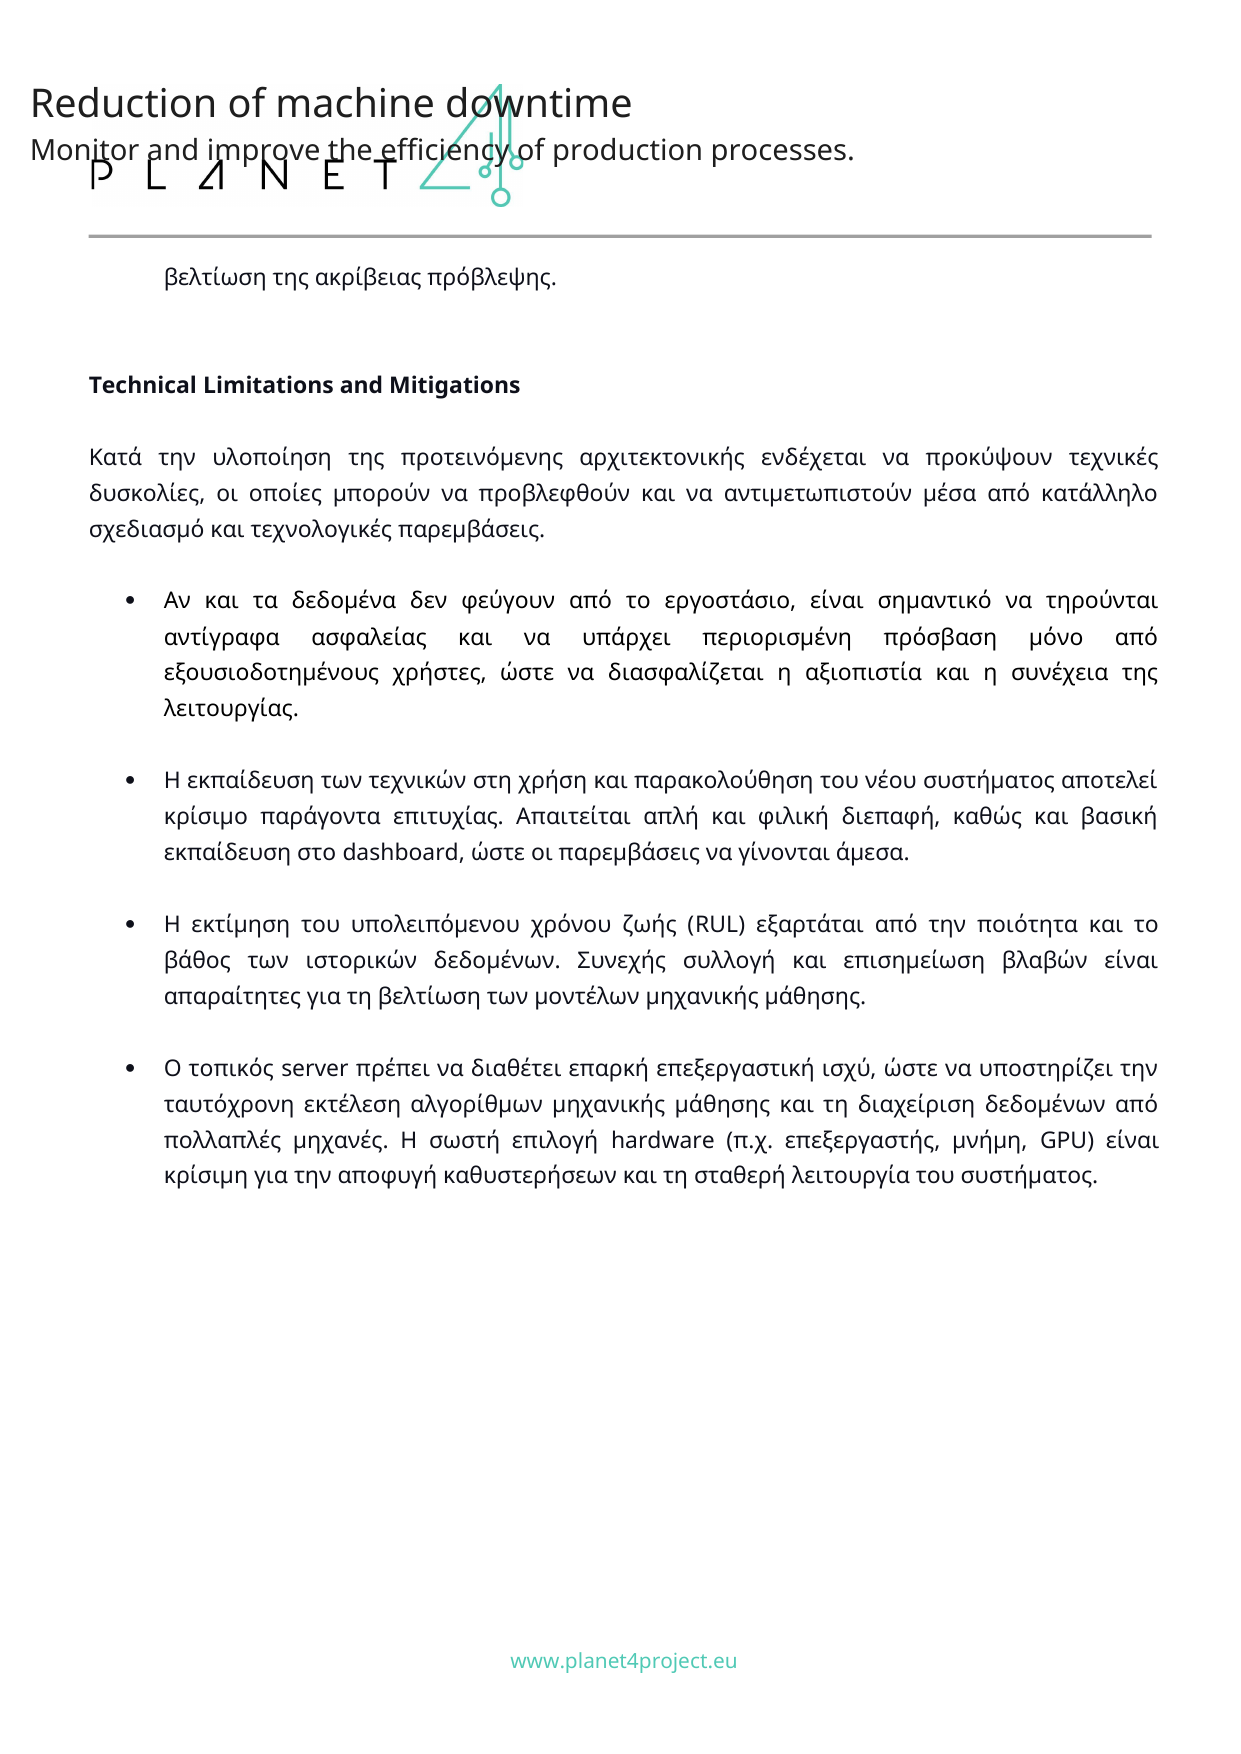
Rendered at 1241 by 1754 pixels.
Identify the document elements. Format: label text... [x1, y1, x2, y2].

text Κατά την υλοποίηση της προτεινόμενης αρχιτεκτονικής ενδέχεται να προκύψουν τεχνικές δυσκολίες, οι οποίες μπορούν να προβλεφθούν και να αντιμετωπιστούν μέσα από κατάλληλο σχεδιασμό και τεχνολογικές παρεμβάσεις. [88, 441, 1159, 544]
text Technical Limitations and Mitigations [88, 369, 1159, 400]
list Αν και τα δεδομένα δεν φεύγουν από το εργοστάσιο, είναι σημαντικό να τηρούνται αντίγραφα ασφαλείας και να υπάρχει περιορισμένη πρόσβαση μόνο από εξουσιοδοτημένους χρήστες, ώστε να διασφαλίζεται η αξιοπιστία και η συνέχεια της λειτουργίας. [126, 584, 1159, 723]
list Η εκτίμηση του υπολειπόμενου χρόνου ζωής (RUL) εξαρτάται από την ποιότητα και το βάθος των ιστορικών δεδομένων. Συνεχής συλλογή και επισημείωση βλαβών είναι απαραίτητες για τη βελτίωση των μοντέλων μηχανικής μάθησης. [126, 908, 1159, 1011]
list Ο τοπικός server πρέπει να διαθέτει επαρκή επεξεργαστική ισχύ, ώστε να υποστηρίζει την ταυτόχρονη εκτέλεση αλγορίθμων μηχανικής μάθησης και τη διαχείριση δεδομένων από πολλαπλές μηχανές. Η σωστή επιλογή hardware (π.χ. επεξεργαστής, μνήμη, GPU) είναι κρίσιμη για την αποφυγή καθυστερήσεων και τη σταθερή λειτουργία του συστήματος. [126, 1052, 1159, 1191]
picture [520, 146, 524, 158]
list Η εκπαίδευση των τεχνικών στη χρήση και παρακολούθηση του νέου συστήματος αποτελεί κρίσιμο παράγοντα επιτυχίας. Απαιτείται απλή και φιλική διεπαφή, καθώς και βασική εκπαίδευση στο dashboard, ώστε οι παρεμβάσεις να γίνονται άμεσα. [126, 764, 1159, 867]
picture [91, 84, 524, 207]
